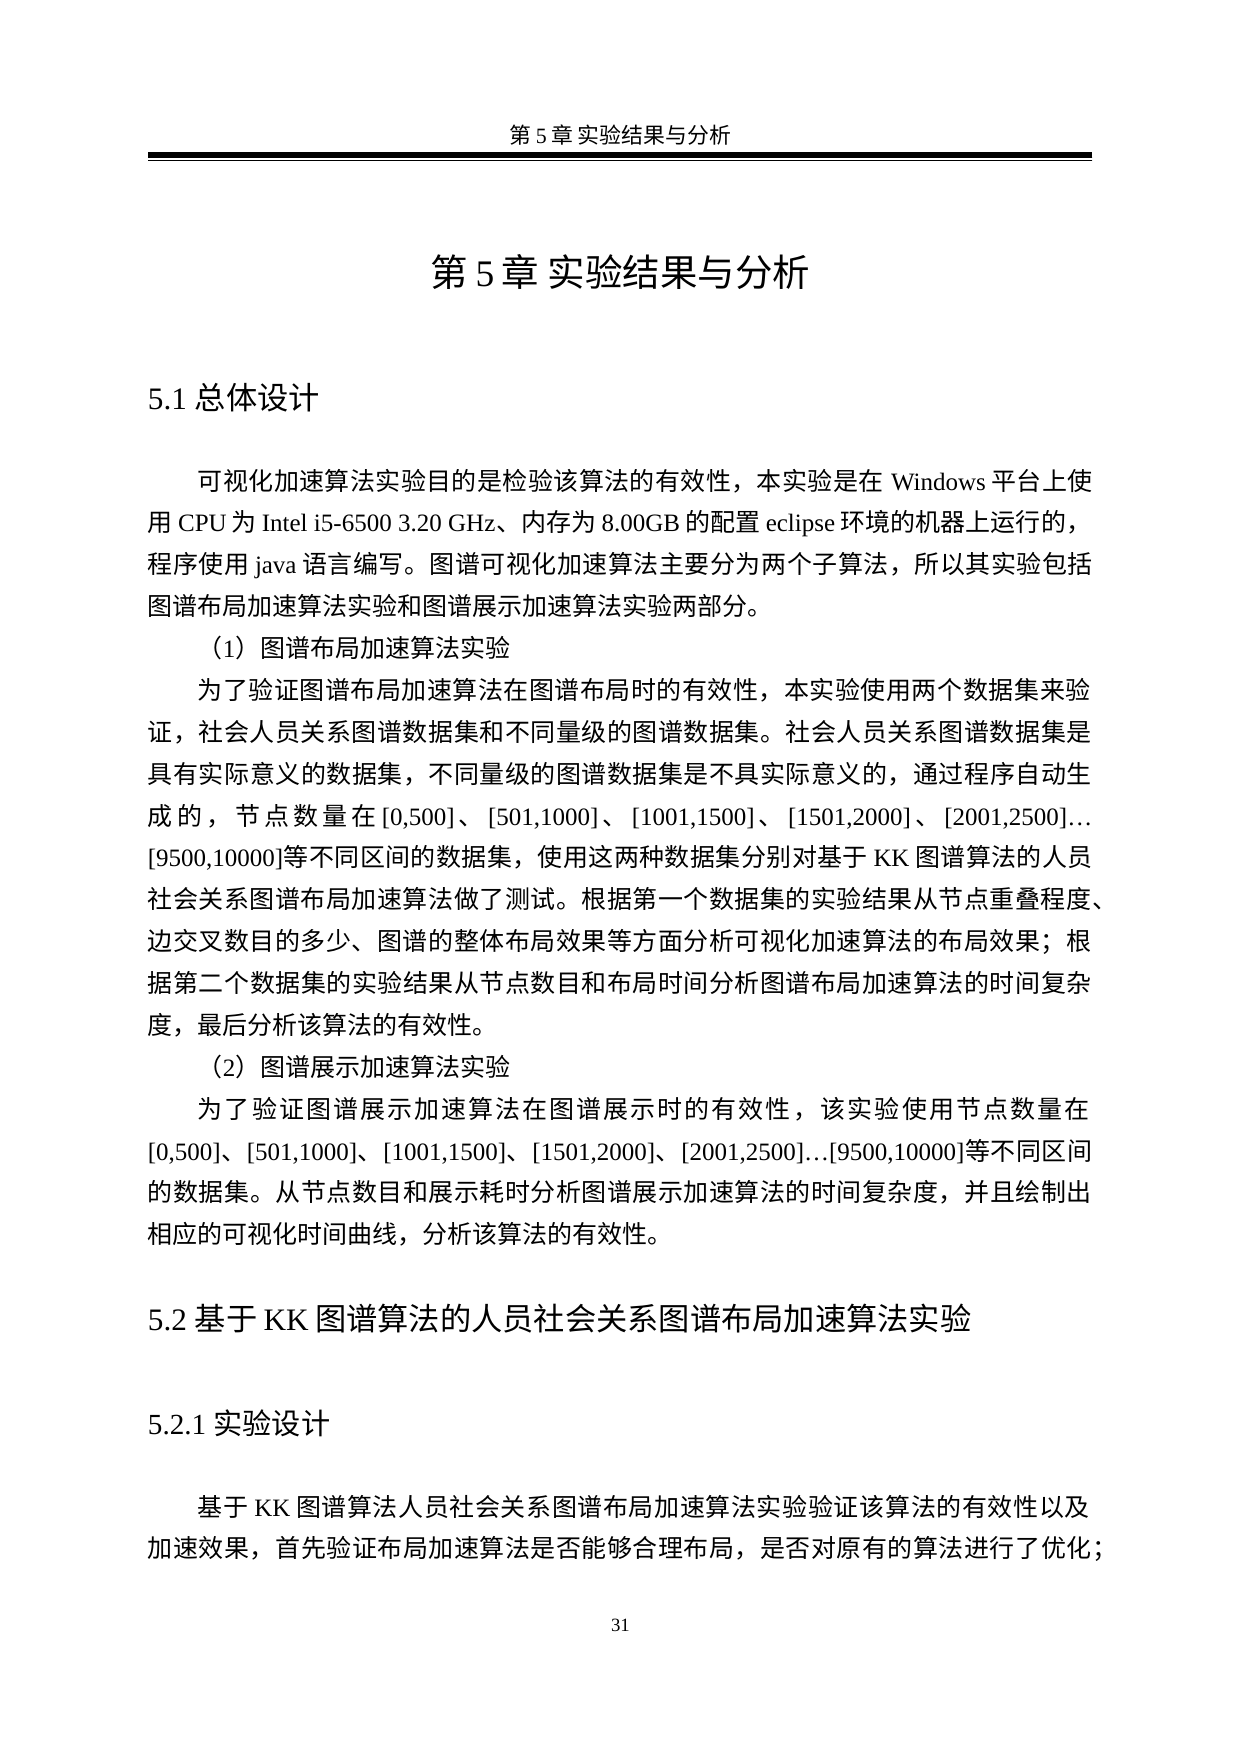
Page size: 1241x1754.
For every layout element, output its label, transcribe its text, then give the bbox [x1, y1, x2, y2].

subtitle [148, 1484, 1092, 1568]
subtitle 为了验证图谱布局加速算法在图谱布局时的有效性，本实验使用两个数据集来验证，社会人员关系图谱数据集和不同量级的图谱数据集。社会人员关系图谱数据集是具有实际意义的数据集，不同量级的图谱数据集是不具实际意义的，通过程序自动生成的，节点数量在[0,500]、[501,1000]、[1001,1500]、[1501,2000]、[2001,2500]…[9500,10000]等不同区间的数据集，使用这两种数据集分别对基于KK图谱算法的人员社会关系图谱布局加速算法做了测试。根据第一个数据集的实验结果从节点重叠程度、边交叉数目的多少、图谱的整体布局效果等方面分析可视化加速算法的布局效果；根据第二个数据集的实验结果从节点数目和布局时间分析图谱布局加速算法的时间复杂度，最后分析该算法的有效性。 [148, 668, 1092, 1044]
subtitle （1）图谱布局加速算法实验 [148, 626, 1092, 668]
subtitle 第5章 实验结果与分析 [148, 228, 1092, 312]
subtitle 5.1 总体设计 [148, 353, 1092, 437]
subtitle 5.2.1 实验设计 [148, 1379, 1092, 1463]
subtitle 可视化加速算法实验目的是检验该算法的有效性，本实验是在Windows平台上使用CPU为Intel i5-6500 3.20 GHz、内存为8.00GB的配置eclipse环境的机器上运行的，程序使用java语言编写。图谱可视化加速算法主要分为两个子算法，所以其实验包括图谱布局加速算法实验和图谱展示加速算法实验两部分。 [148, 458, 1092, 626]
subtitle 为了验证图谱展示加速算法在图谱展示时的有效性，该实验使用节点数量在[0,500]、[501,1000]、[1001,1500]、[1501,2000]、[2001,2500]…[9500,10000]等不同区间的数据集。从节点数目和展示耗时分析图谱展示加速算法的时间复杂度，并且绘制出相应的可视化时间曲线，分析该算法的有效性。 [148, 1086, 1092, 1254]
subtitle 5.2 基于KK图谱算法的人员社会关系图谱布局加速算法实验 [148, 1275, 1092, 1358]
subtitle （2）图谱展示加速算法实验 [148, 1044, 1092, 1086]
